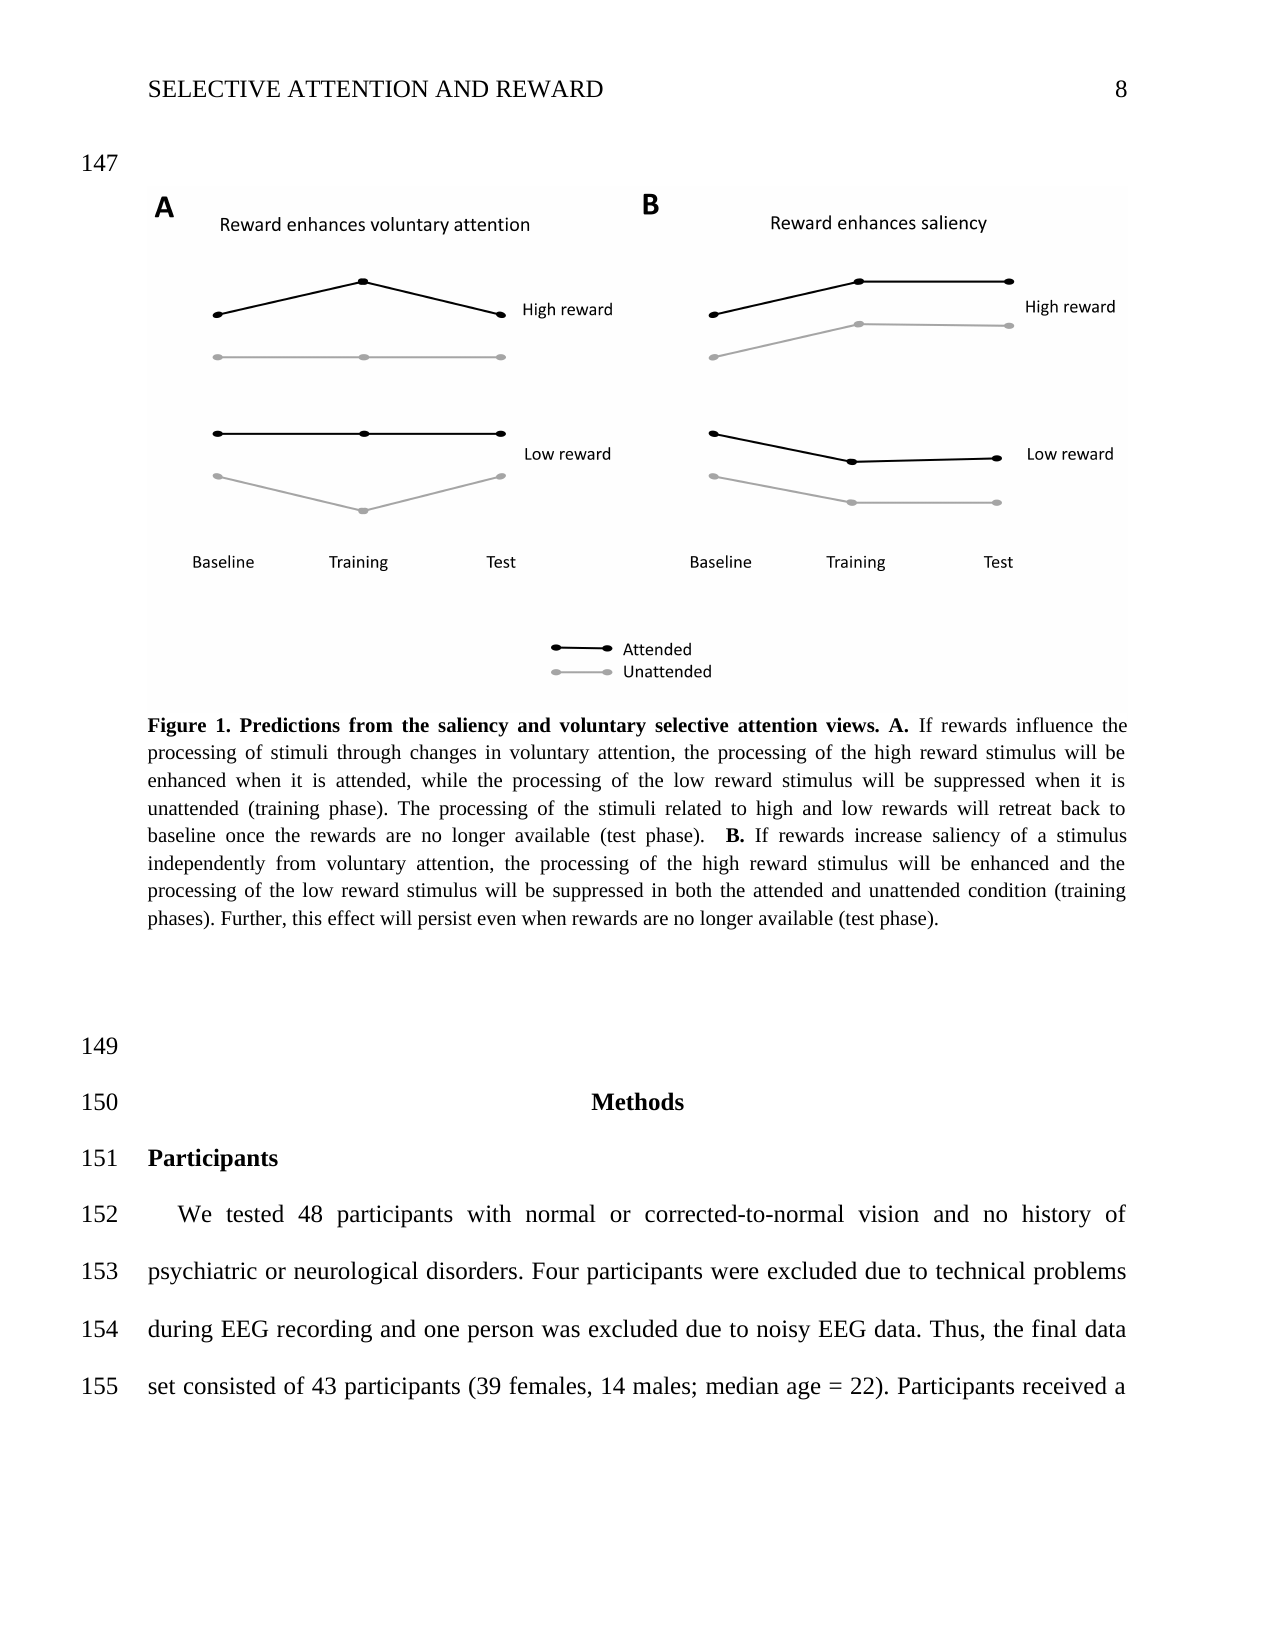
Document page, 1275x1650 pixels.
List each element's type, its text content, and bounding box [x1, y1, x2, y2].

subtitle Methods [148, 1087, 1127, 1116]
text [148, 1199, 1127, 1400]
picture [147, 186, 1128, 712]
subtitle Participants [148, 1143, 1127, 1172]
